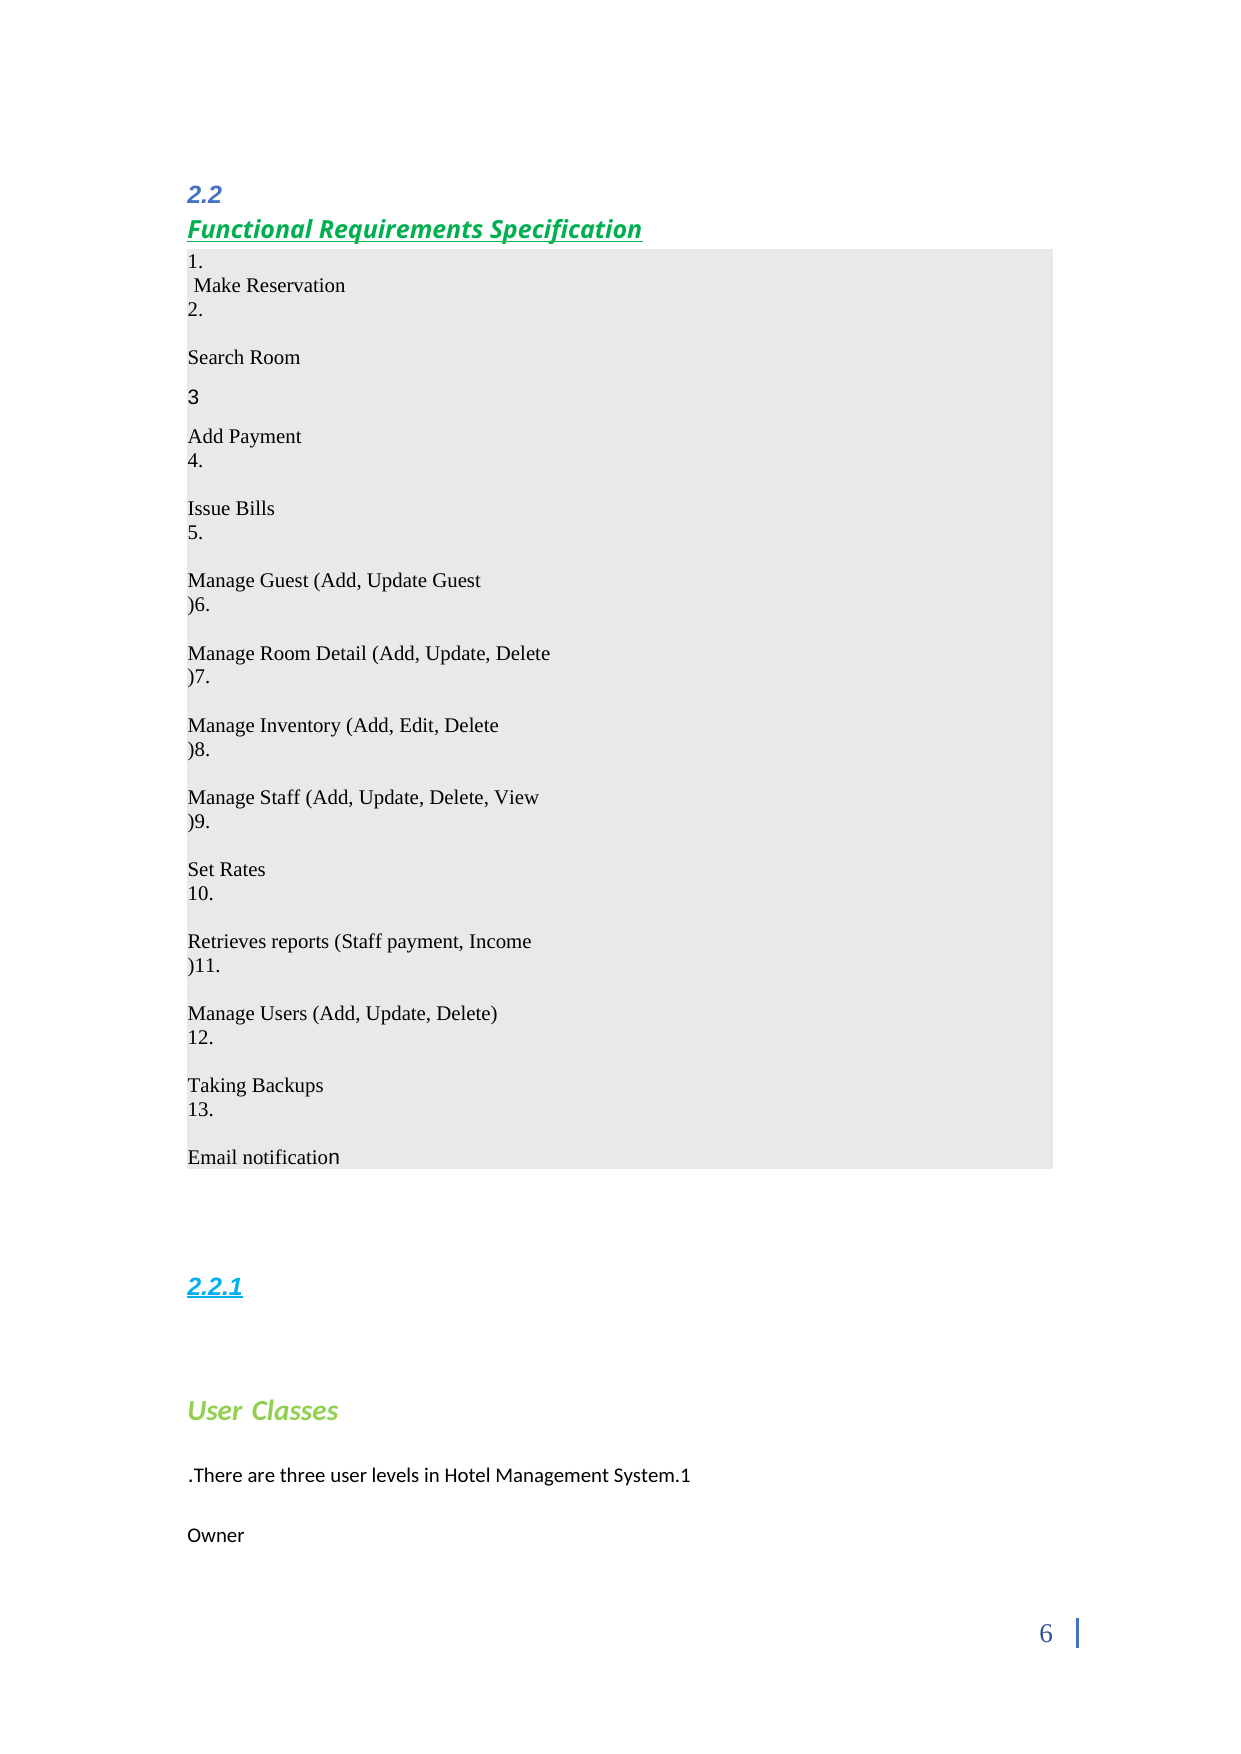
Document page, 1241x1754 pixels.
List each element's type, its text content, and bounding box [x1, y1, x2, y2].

text Make Reservation [187, 273, 1053, 297]
text 12. [187, 1025, 1053, 1049]
text 1. [187, 249, 1053, 273]
text Manage Guest (Add, Update Guest [187, 568, 1053, 592]
text Owner [187, 1521, 1053, 1547]
text Taking Backups [187, 1073, 1053, 1097]
text 2.2 [187, 180, 1053, 209]
text Manage Room Detail (Add, Update, Delete [187, 640, 1053, 664]
text 4. [187, 448, 1053, 472]
text 2.2.1 [187, 1271, 1053, 1300]
text Search Room [187, 345, 1053, 369]
text )9. [187, 809, 1053, 833]
text 13. [187, 1097, 1053, 1121]
text There are three user levels in Hotel Management System.1. [187, 1461, 1053, 1488]
text 10. [187, 881, 1053, 905]
text Issue Bills [187, 496, 1053, 520]
text )7. [187, 664, 1053, 688]
text Add Payment [187, 424, 1053, 448]
text Retrieves reports (Staff payment, Income [187, 929, 1053, 953]
text Manage Inventory (Add, Edit, Delete [187, 712, 1053, 737]
text 2. [187, 297, 1053, 321]
text )11. [187, 953, 1053, 977]
text Manage Staff (Add, Update, Delete, View [187, 784, 1053, 809]
text 5. [187, 520, 1053, 544]
text Functional Requirements Specification [187, 212, 1053, 246]
text Email notification [187, 1145, 1053, 1169]
text Set Rates [187, 857, 1053, 881]
text )8. [187, 737, 1053, 761]
text Manage Users (Add, Update, Delete) [187, 1001, 1053, 1025]
text )6. [187, 592, 1053, 616]
text User Classes [187, 1392, 1053, 1428]
text 3 [187, 384, 1053, 408]
